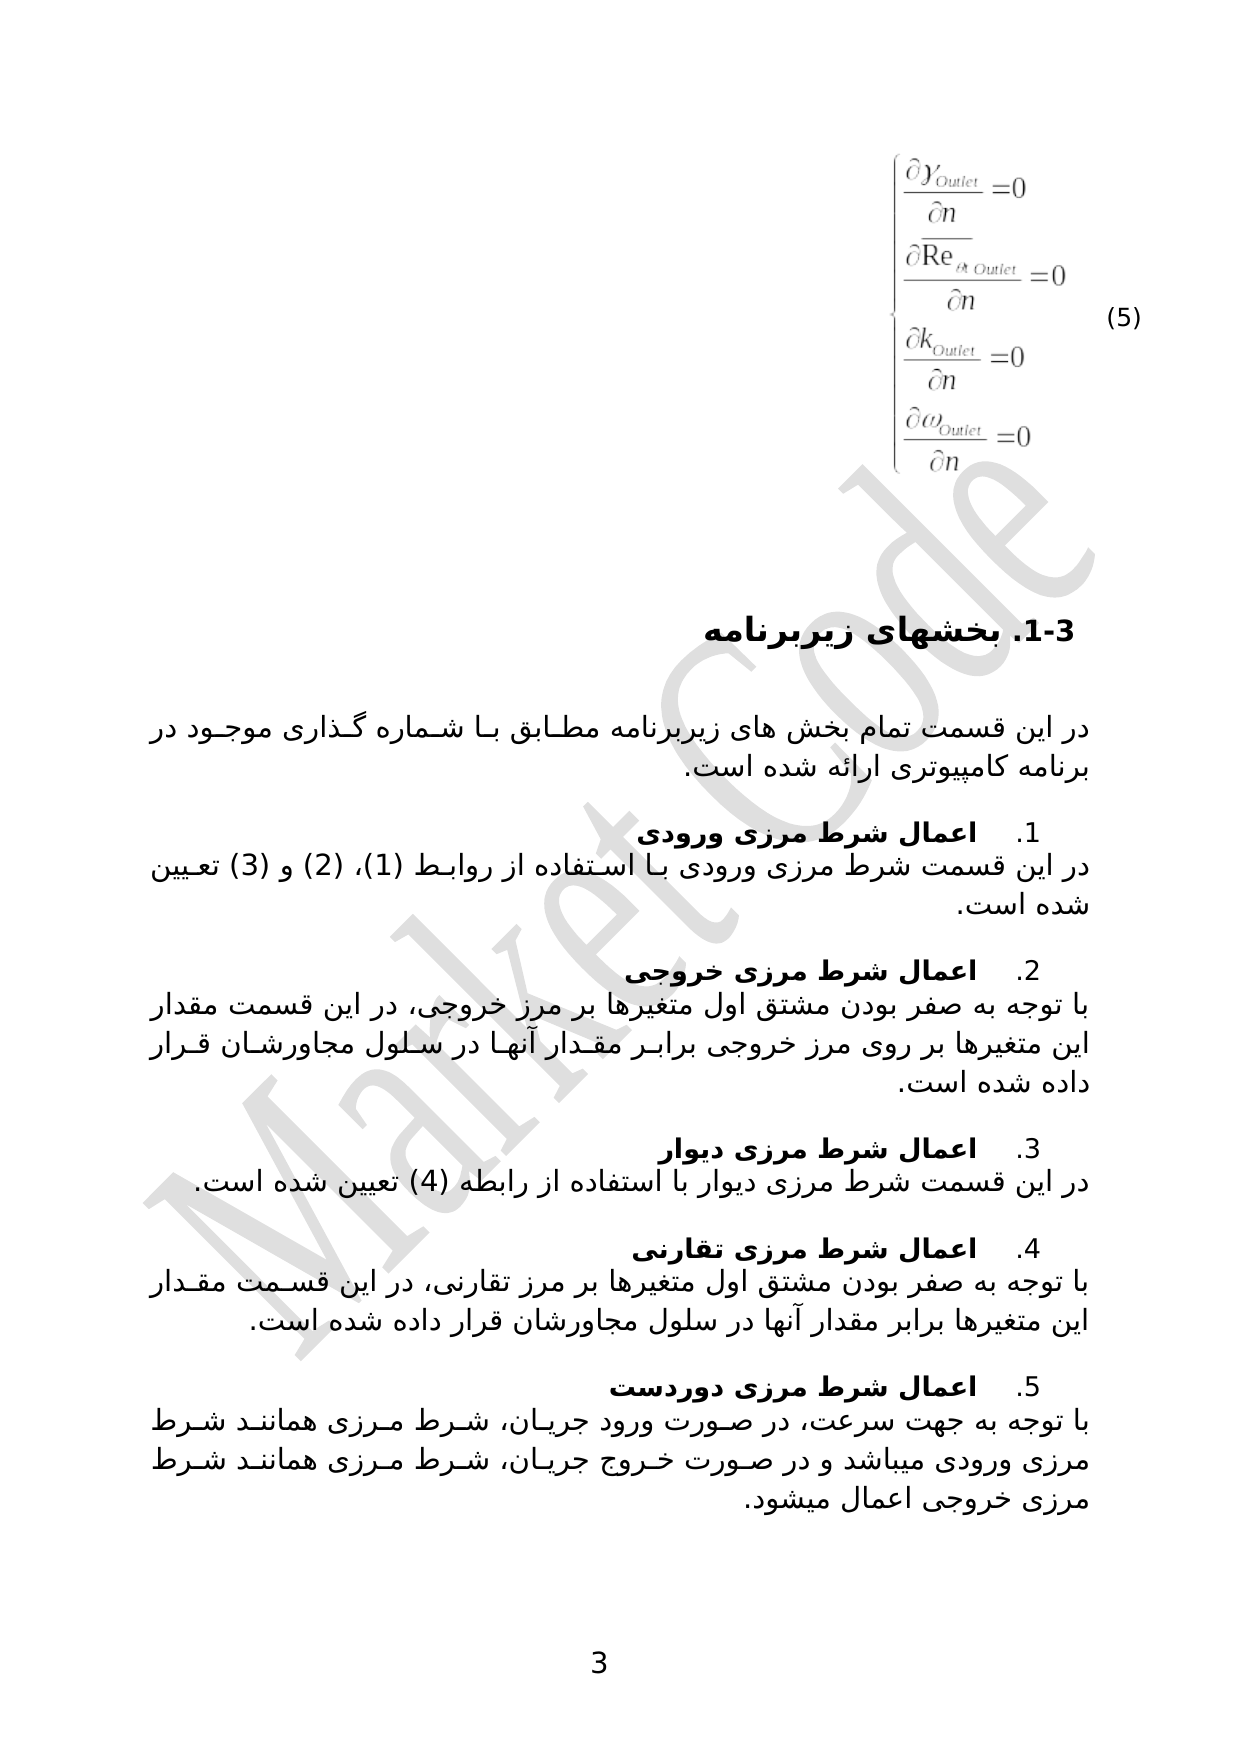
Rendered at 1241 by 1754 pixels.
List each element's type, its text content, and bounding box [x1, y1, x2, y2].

list اعمال شرط مرزی دوردست [150, 1372, 1015, 1403]
text با توجه به جهت سرعت، در صورت ورود جریان، شرط مرزی همانند شرط مرزی ورودی میباشد و در صورت خروج جریان، شرط مرزی همانند شرط مرزی خروجی اعمال میشود. [150, 1403, 1090, 1515]
list اعمال شرط مرزی ورودی [150, 817, 1015, 848]
text با توجه به صفر بودن مشتق اول متغیرها بر مرز تقارنی، در این قسمت مقدار این متغیرها برابر مقدار آنها در سلول مجاورشان قرار داده شده است. [150, 1264, 1090, 1337]
text در این قسمت تمام بخش های زیربرنامه مطابق با شماره گذاری موجود در برنامه کامپیوتری ارائه شده است. [150, 710, 1090, 783]
text در این قسمت شرط مرزی دیوار با استفاده از رابطه ‏(4) تعیین شده است. [150, 1165, 1090, 1199]
text در این قسمت شرط مرزی ورودی با استفاده از روابط ‏(1)، ‏(2) و ‏(3) تعیین شده است. [150, 848, 1090, 921]
text با توجه به صفر بودن مشتق اول متغیرها بر مرز خروجی، در این قسمت مقدار این متغیرها بر روی مرز خروجی برابر مقدار آنها در سلول مجاورشان قرار داده شده است. [150, 987, 1090, 1099]
list اعمال شرط مرزی خروجی [150, 956, 1015, 987]
list اعمال شرط مرزی دیوار [150, 1133, 1015, 1165]
list اعمال شرط مرزی تقارنی [150, 1233, 1015, 1264]
text بخشهای زیربرنامه [150, 610, 1002, 649]
